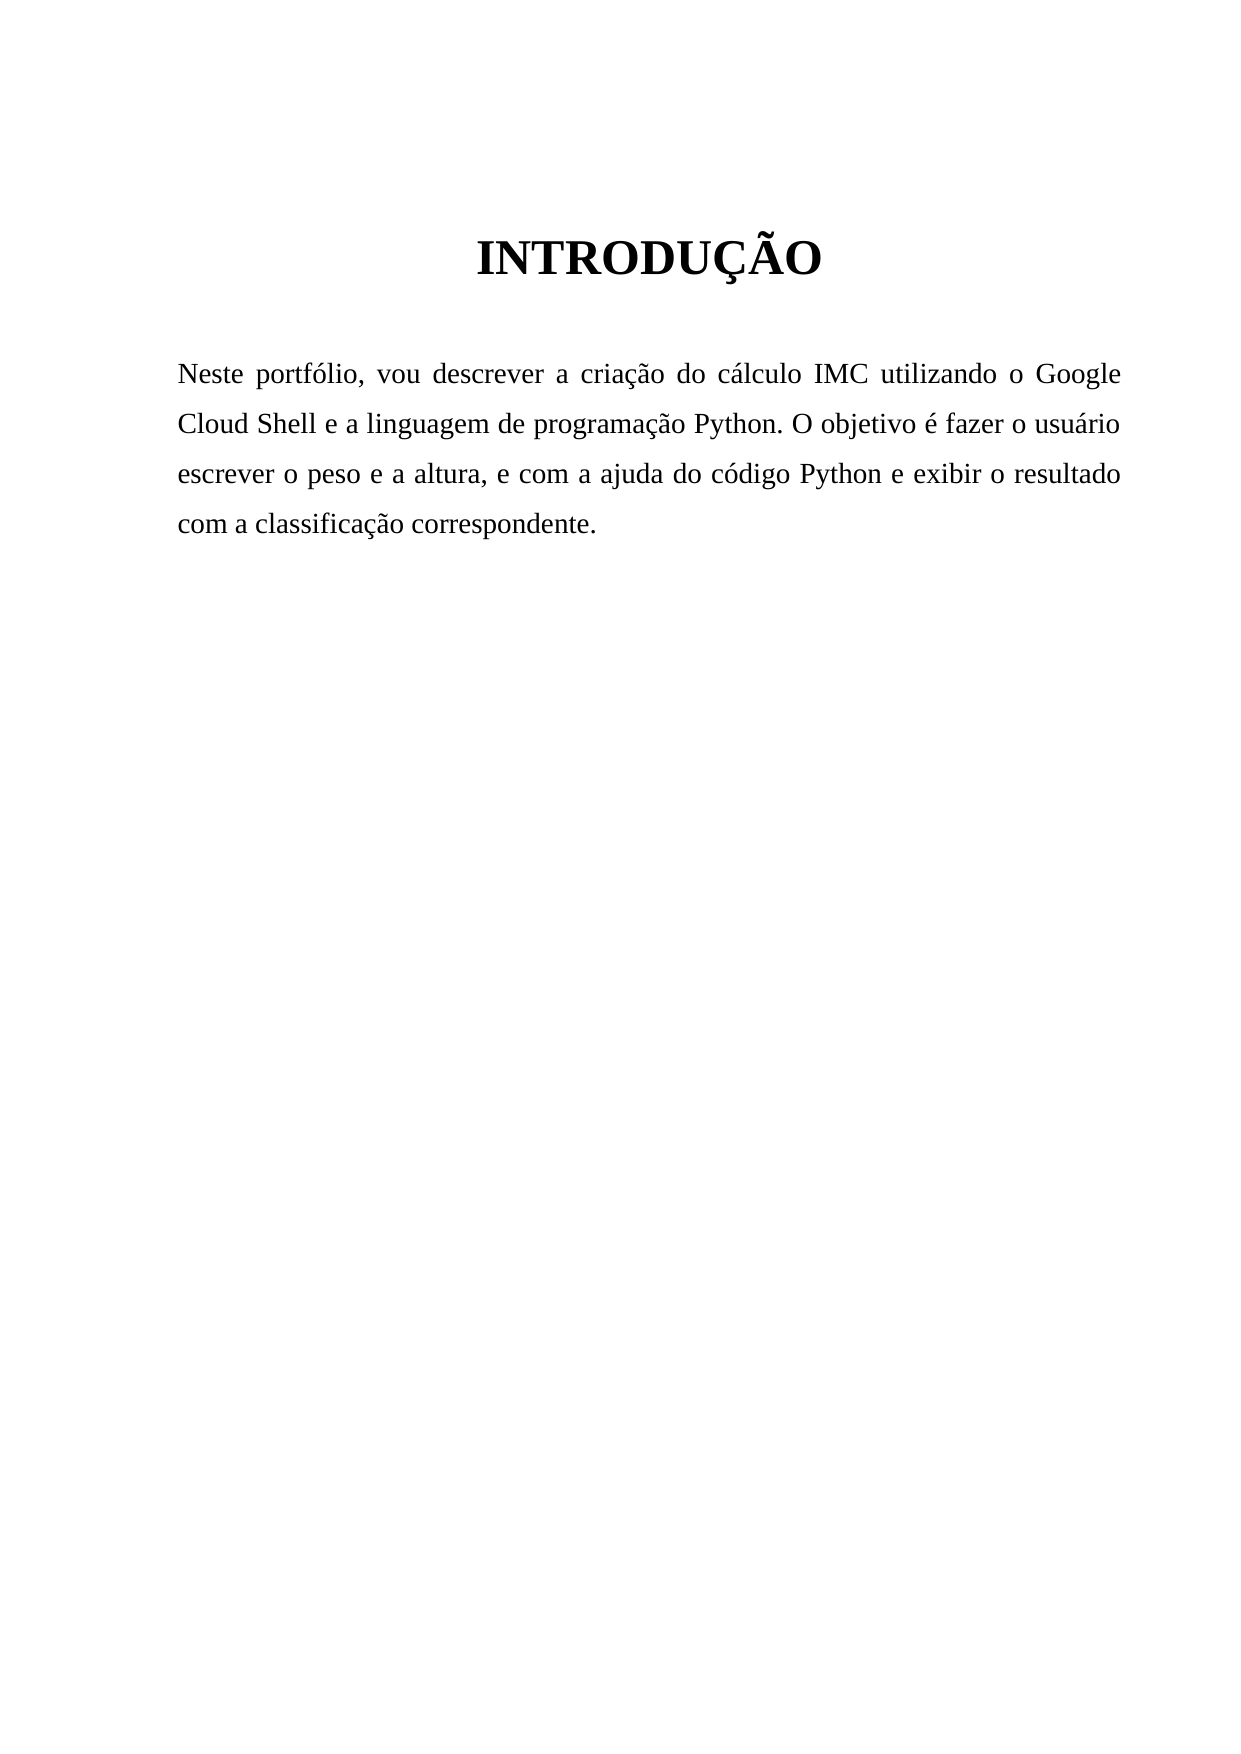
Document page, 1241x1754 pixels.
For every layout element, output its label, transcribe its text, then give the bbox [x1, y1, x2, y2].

text Neste portfólio, vou descrever a criação do cálculo IMC utilizando o Google Cloud Shell e a linguagem de programação Python. O objetivo é fazer o usuário escrever o peso e a altura, e com a ajuda do código Python e exibir o resultado com a classificação correspondente. [177, 356, 1122, 540]
text INTRODUÇÃO [177, 227, 1122, 285]
